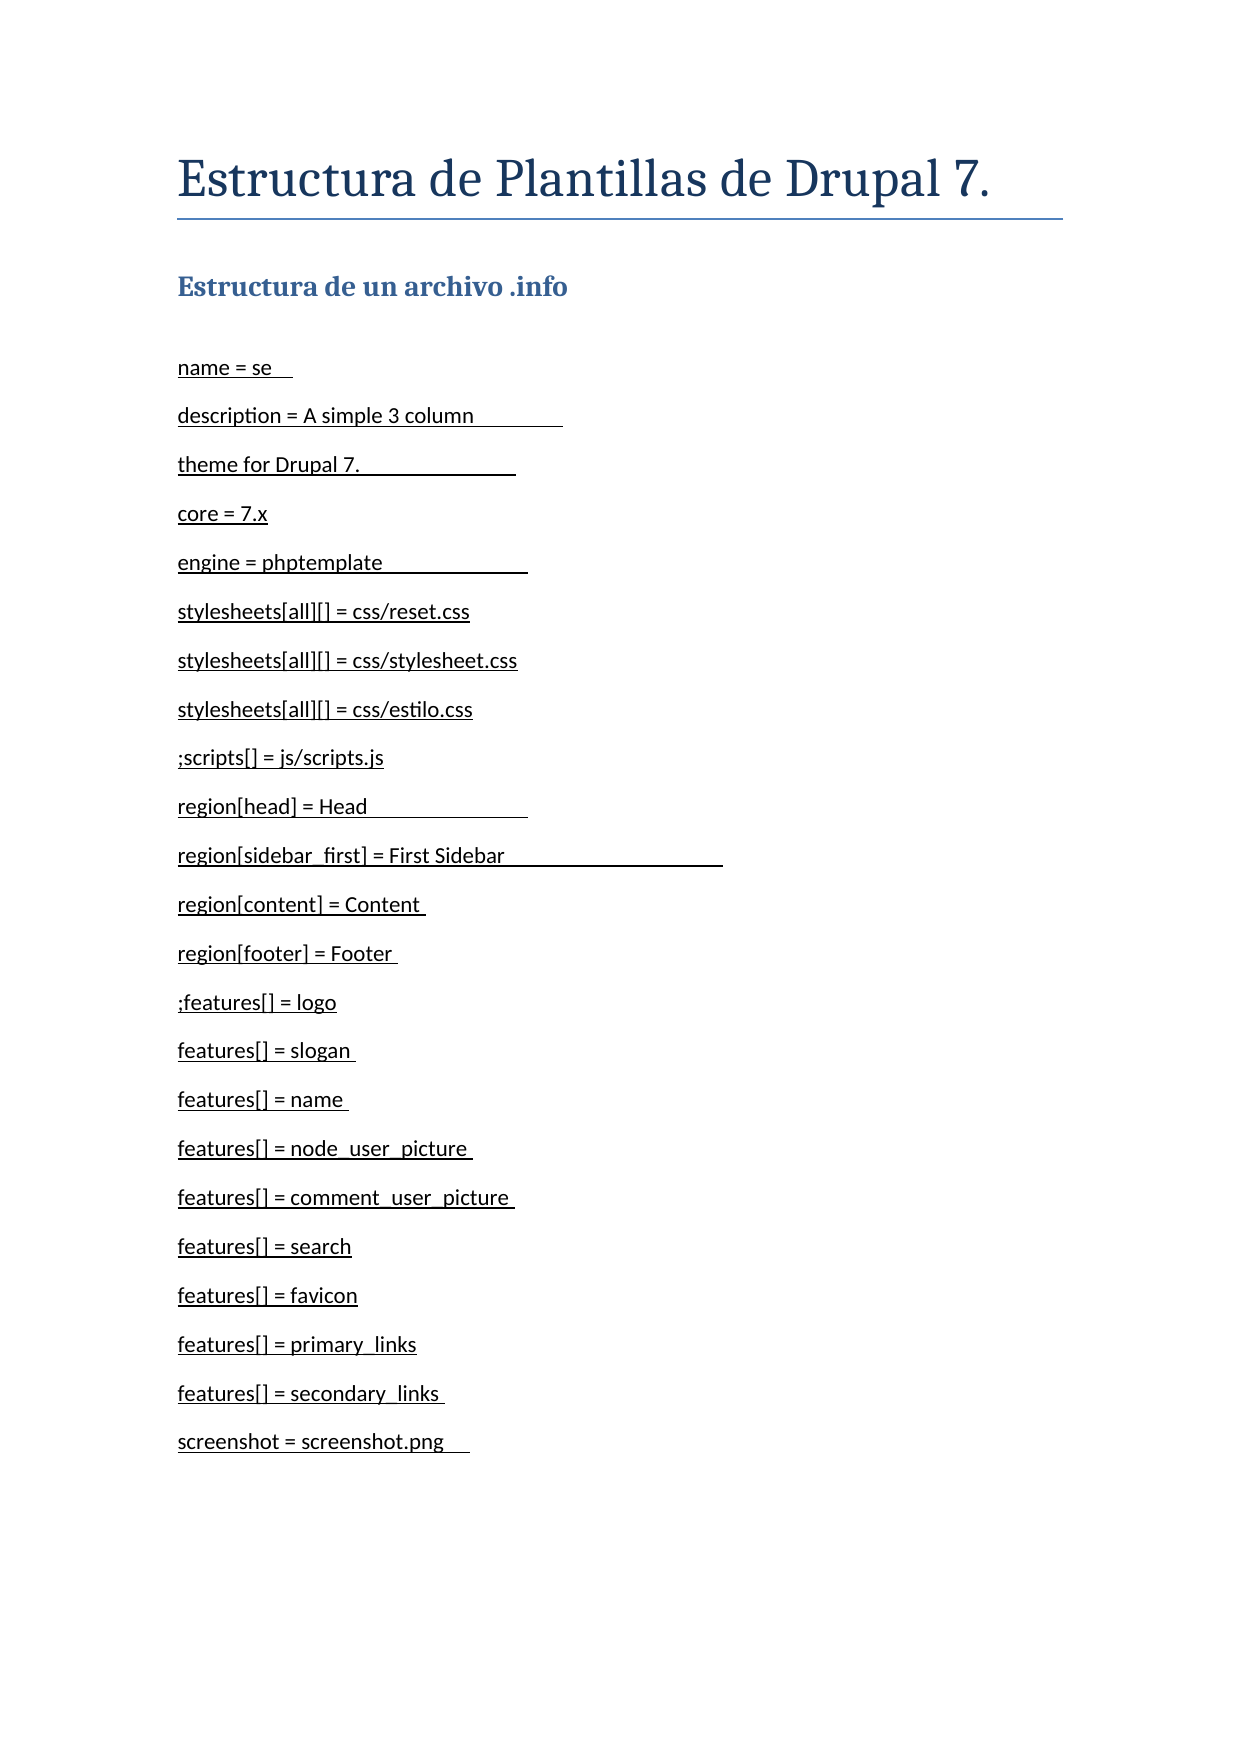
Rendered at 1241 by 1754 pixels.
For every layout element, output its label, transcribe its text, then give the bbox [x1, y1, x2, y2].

text features[] = node_user_picture [177, 1134, 1063, 1162]
text screenshot = screenshot.png [177, 1427, 1063, 1456]
text features[] = primary_links [177, 1330, 1063, 1358]
text ;scripts[] = js/scripts.js [177, 743, 1063, 772]
subtitle Estructura de un archivo .info [177, 270, 1063, 304]
text ;features[] = logo [177, 988, 1063, 1016]
text region[footer] = Footer [177, 939, 1063, 967]
text features[] = secondary_links [177, 1379, 1063, 1407]
text region[sidebar_first] = First Sidebar [177, 841, 1063, 869]
text features[] = slogan [177, 1037, 1063, 1065]
text features[] = search [177, 1232, 1063, 1260]
text region[content] = Content [177, 890, 1063, 918]
text name = se [177, 353, 1063, 381]
text features[] = favicon [177, 1281, 1063, 1309]
text stylesheets[all][] = css/reset.css [177, 597, 1063, 625]
text stylesheets[all][] = css/estilo.css [177, 695, 1063, 723]
text description = A simple 3 column [177, 402, 1063, 429]
text stylesheets[all][] = css/stylesheet.css [177, 646, 1063, 674]
text engine = phptemplate [177, 548, 1063, 576]
text region[head] = Head [177, 792, 1063, 820]
text features[] = name [177, 1086, 1063, 1113]
text theme for Drupal 7. [177, 450, 1063, 478]
text features[] = comment_user_picture [177, 1183, 1063, 1211]
text core = 7.x [177, 499, 1063, 527]
title Estructura de Plantillas de Drupal 7. [177, 148, 1063, 218]
